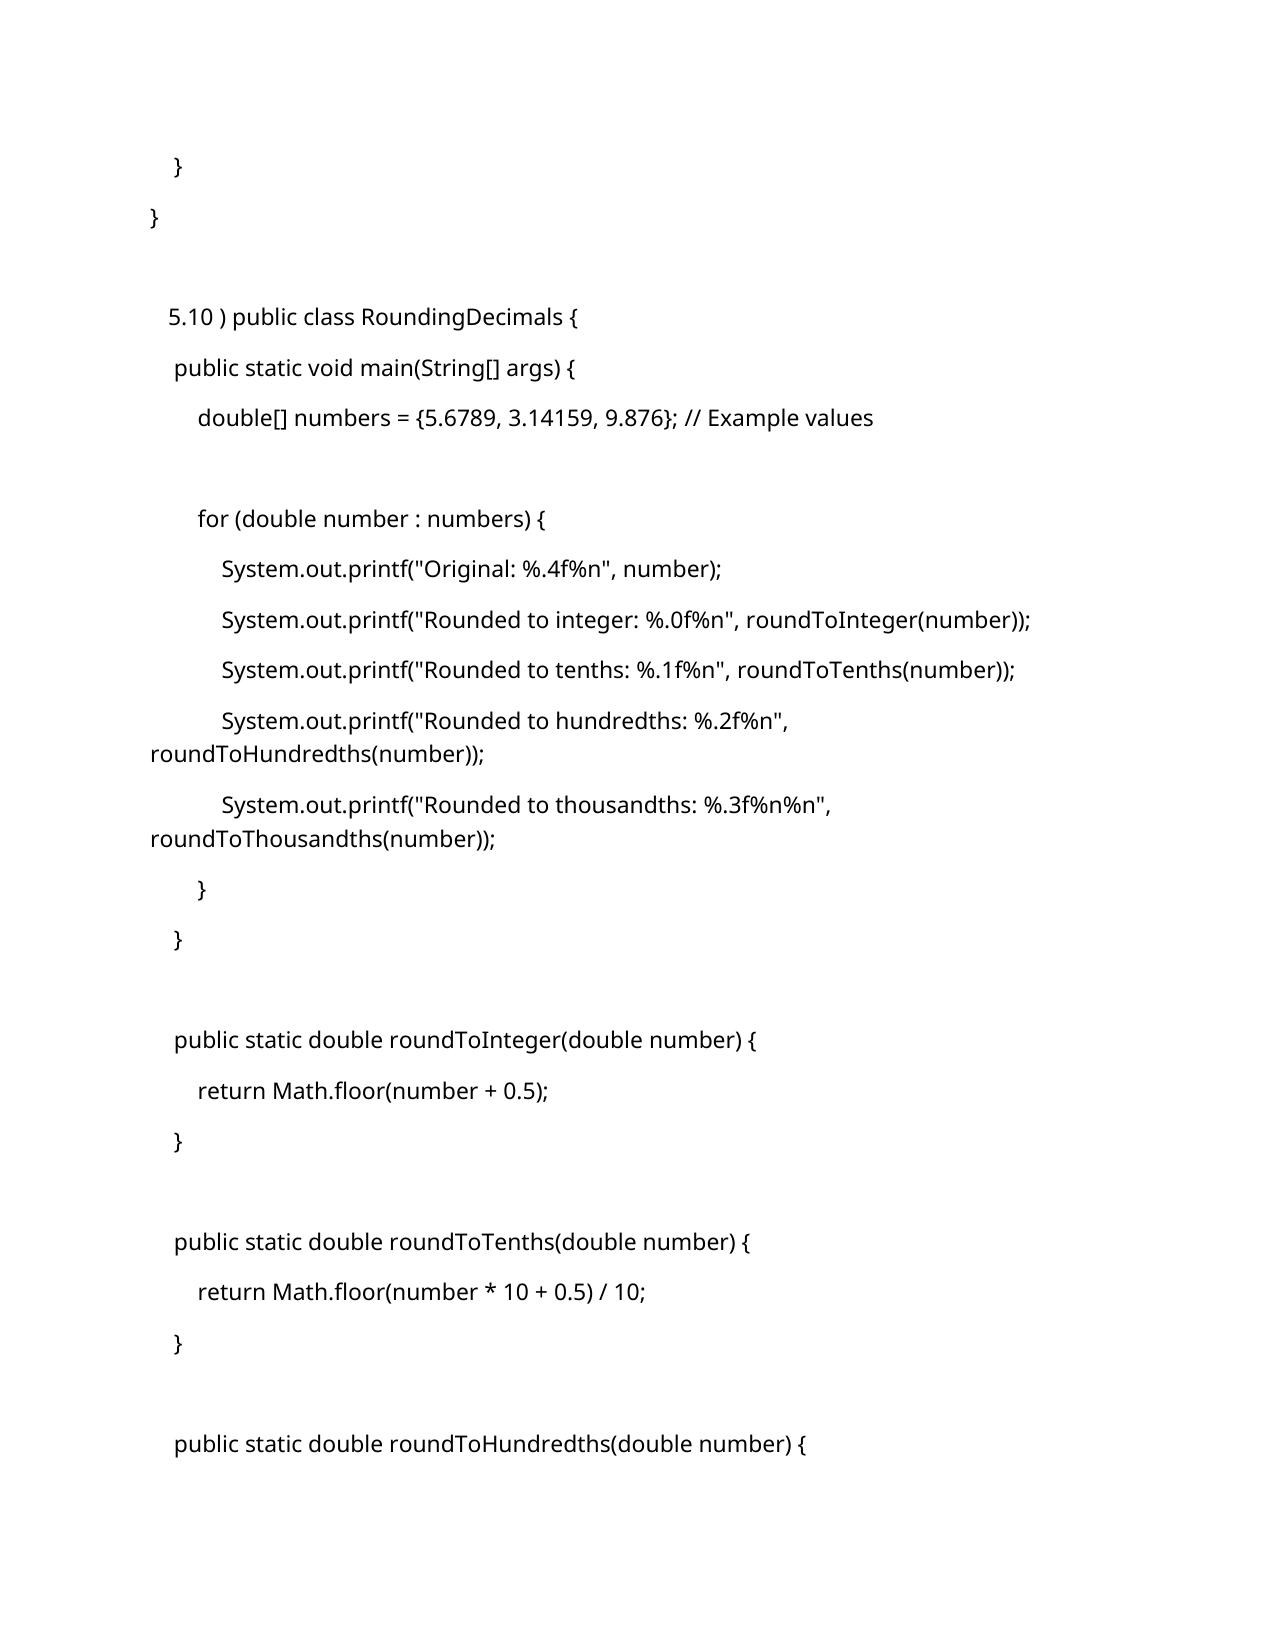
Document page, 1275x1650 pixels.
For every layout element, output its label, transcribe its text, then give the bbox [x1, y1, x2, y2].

text return Math.floor(number * 10 + 0.5) / 10; [150, 1276, 1125, 1307]
text public static double roundToInteger(double number) { [150, 1024, 1125, 1055]
text } [150, 1125, 1125, 1156]
text System.out.printf("Rounded to thousandths: %.3f%n%n", roundToThousandths(number)); [150, 789, 1125, 854]
text } [150, 150, 1125, 181]
text double[] numbers = {5.6789, 3.14159, 9.876}; // Example values [150, 402, 1125, 433]
text } [150, 873, 1125, 904]
text System.out.printf("Rounded to hundredths: %.2f%n", roundToHundredths(number)); [150, 704, 1125, 769]
text public static double roundToTenths(double number) { [150, 1226, 1125, 1257]
text } [150, 923, 1125, 954]
text public static void main(String[] args) { [150, 352, 1125, 383]
text 5.10 ) public class RoundingDecimals { [150, 301, 1125, 332]
text return Math.floor(number + 0.5); [150, 1074, 1125, 1106]
text System.out.printf("Original: %.4f%n", number); [150, 553, 1125, 584]
text public static double roundToHundredths(double number) { [150, 1427, 1125, 1459]
text System.out.printf("Rounded to integer: %.0f%n", roundToInteger(number)); [150, 604, 1125, 635]
text for (double number : numbers) { [150, 503, 1125, 534]
text } [150, 200, 1125, 232]
text } [150, 1327, 1125, 1358]
text System.out.printf("Rounded to tenths: %.1f%n", roundToTenths(number)); [150, 654, 1125, 685]
